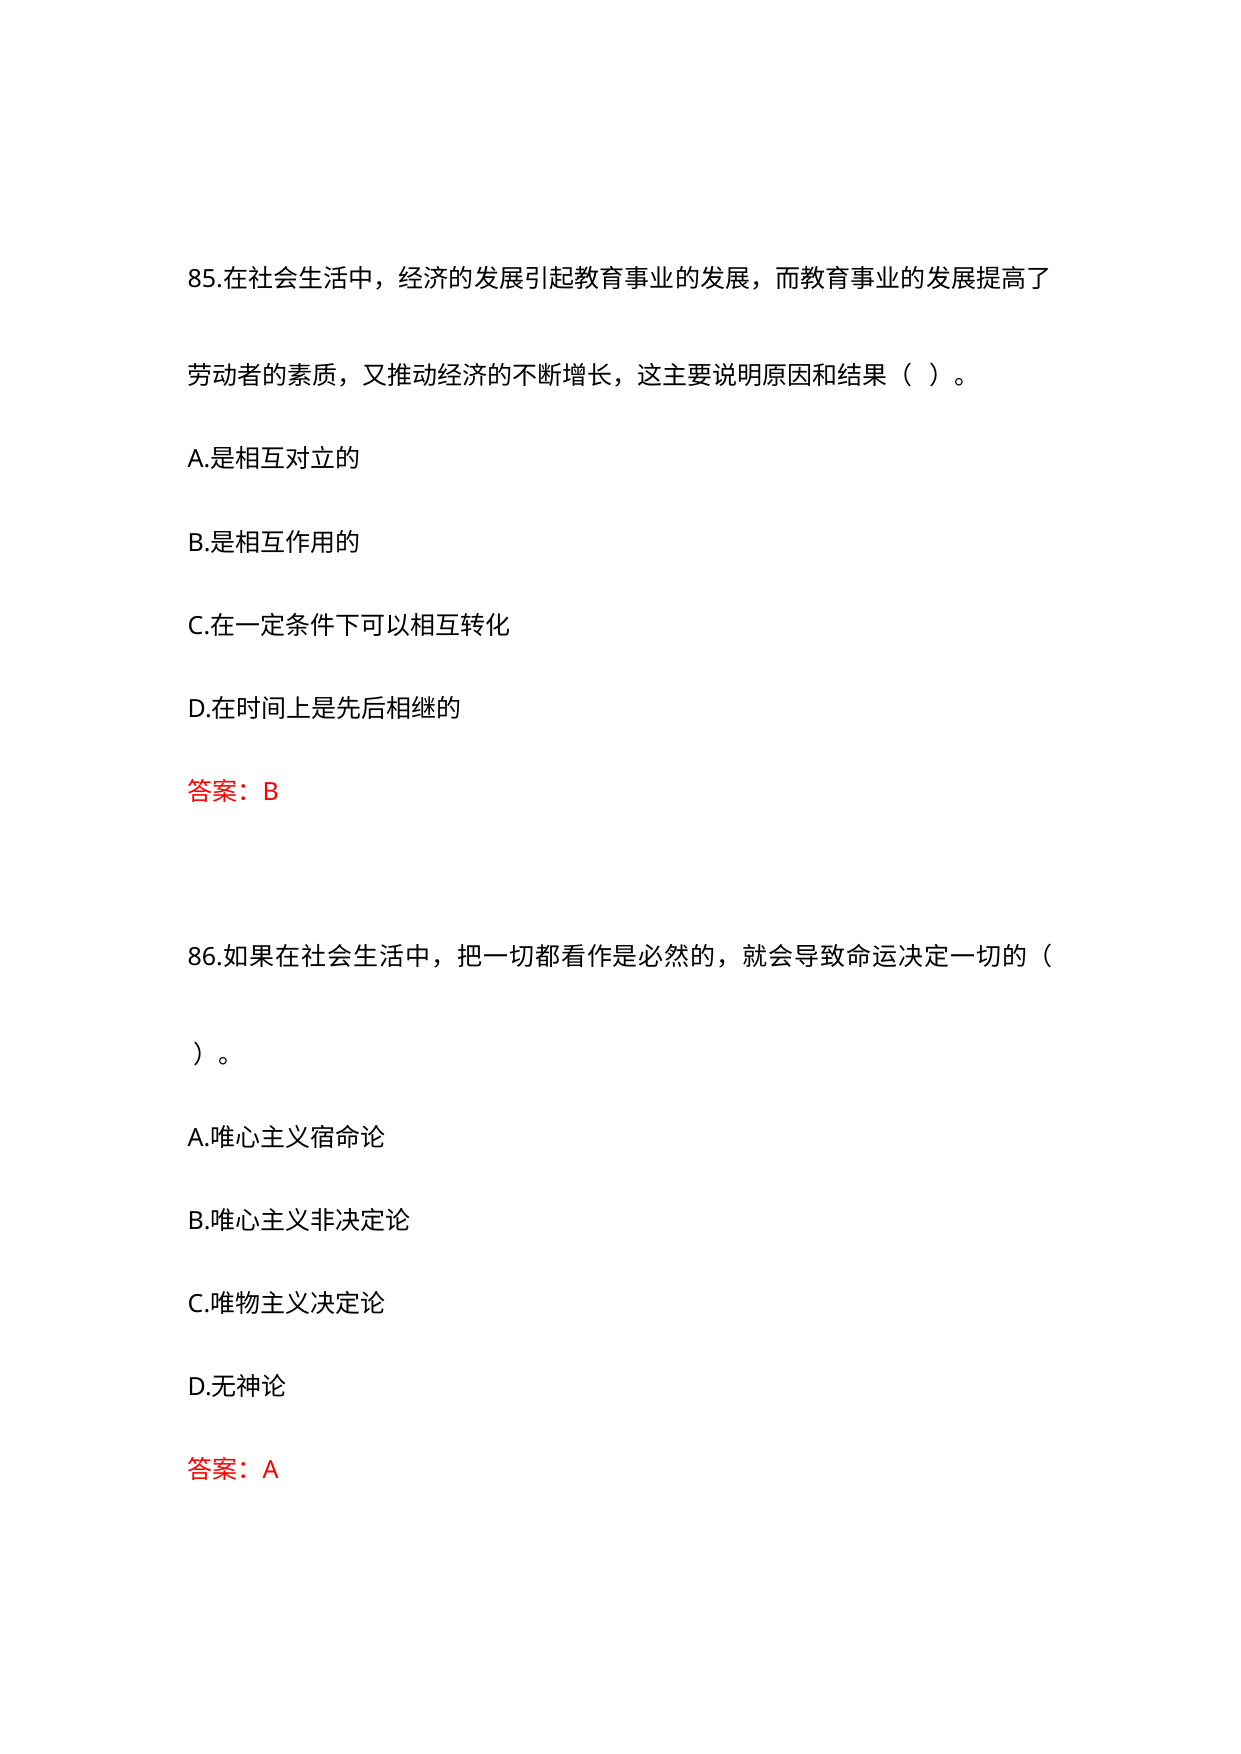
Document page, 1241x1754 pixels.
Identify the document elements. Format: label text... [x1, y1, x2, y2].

text 85.在社会生活中，经济的发展引起教育事业的发展，而教育事业的发展提高了劳动者的素质，又推动经济的不断增长，这主要说明原因和结果（ ）。 [187, 244, 1053, 406]
text D.无神论 [187, 1352, 1053, 1417]
text B.唯心主义非决定论 [187, 1186, 1053, 1251]
text C.唯物主义决定论 [187, 1269, 1053, 1334]
text 86.如果在社会生活中，把一切都看作是必然的，就会导致命运决定一切的（ ）。 [187, 922, 1053, 1085]
text A.唯心主义宿命论 [187, 1103, 1053, 1168]
text B.是相互作用的 [187, 508, 1053, 573]
text D.在时间上是先后相继的 [187, 674, 1053, 739]
text 答案：B [187, 757, 1053, 822]
text 答案：A [187, 1435, 1053, 1500]
text C.在一定条件下可以相互转化 [187, 591, 1053, 656]
text A.是相互对立的 [187, 424, 1053, 489]
